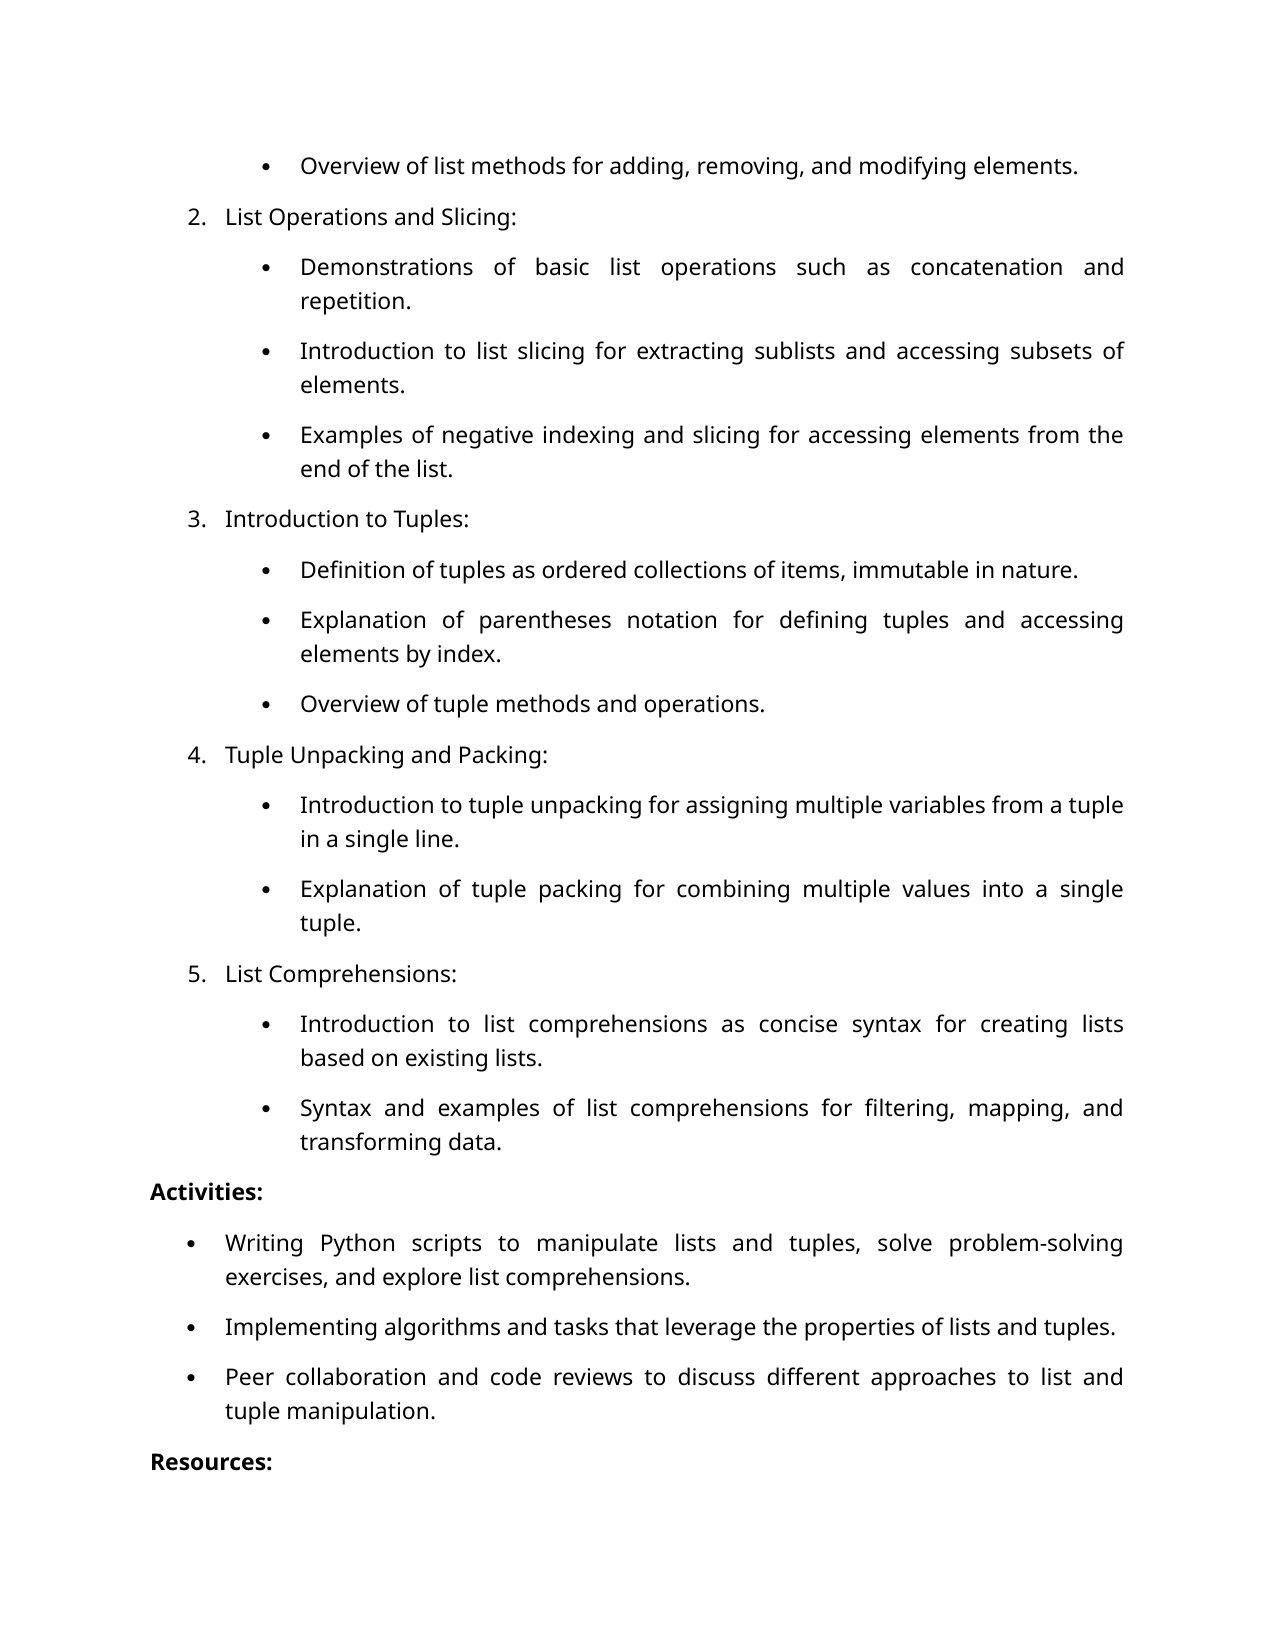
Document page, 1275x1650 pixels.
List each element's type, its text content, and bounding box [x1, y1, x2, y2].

list Introduction to tuple unpacking for assigning multiple variables from a tuple in a single line. [262, 789, 1125, 854]
list Introduction to Tuples: [187, 503, 1125, 534]
list Tuple Unpacking and Packing: [187, 739, 1125, 770]
list Overview of tuple methods and operations. [262, 688, 1125, 719]
list Demonstrations of basic list operations such as concatenation and repetition. [262, 251, 1125, 316]
list Writing Python scripts to manipulate lists and tuples, solve problem-solving exercises, and explore list comprehensions. [187, 1227, 1125, 1292]
list Examples of negative indexing and slicing for accessing elements from the end of the list. [262, 419, 1125, 484]
text Resources: [150, 1445, 1125, 1477]
list List Comprehensions: [187, 957, 1125, 989]
list Explanation of tuple packing for combining multiple values into a single tuple. [262, 873, 1125, 938]
list Syntax and examples of list comprehensions for filtering, mapping, and transforming data. [262, 1092, 1125, 1157]
list List Operations and Slicing: [187, 200, 1125, 232]
list Definition of tuples as ordered collections of items, immutable in nature. [262, 554, 1125, 585]
list Introduction to list comprehensions as concise syntax for creating lists based on existing lists. [262, 1008, 1125, 1073]
text Activities: [150, 1176, 1125, 1207]
list Overview of list methods for adding, removing, and modifying elements. [262, 150, 1125, 181]
list Implementing algorithms and tasks that leverage the properties of lists and tuples. [187, 1311, 1125, 1342]
list Peer collaboration and code reviews to discuss different approaches to list and tuple manipulation. [187, 1361, 1125, 1426]
list Introduction to list slicing for extracting sublists and accessing subsets of elements. [262, 335, 1125, 400]
list Explanation of parentheses notation for defining tuples and accessing elements by index. [262, 604, 1125, 669]
